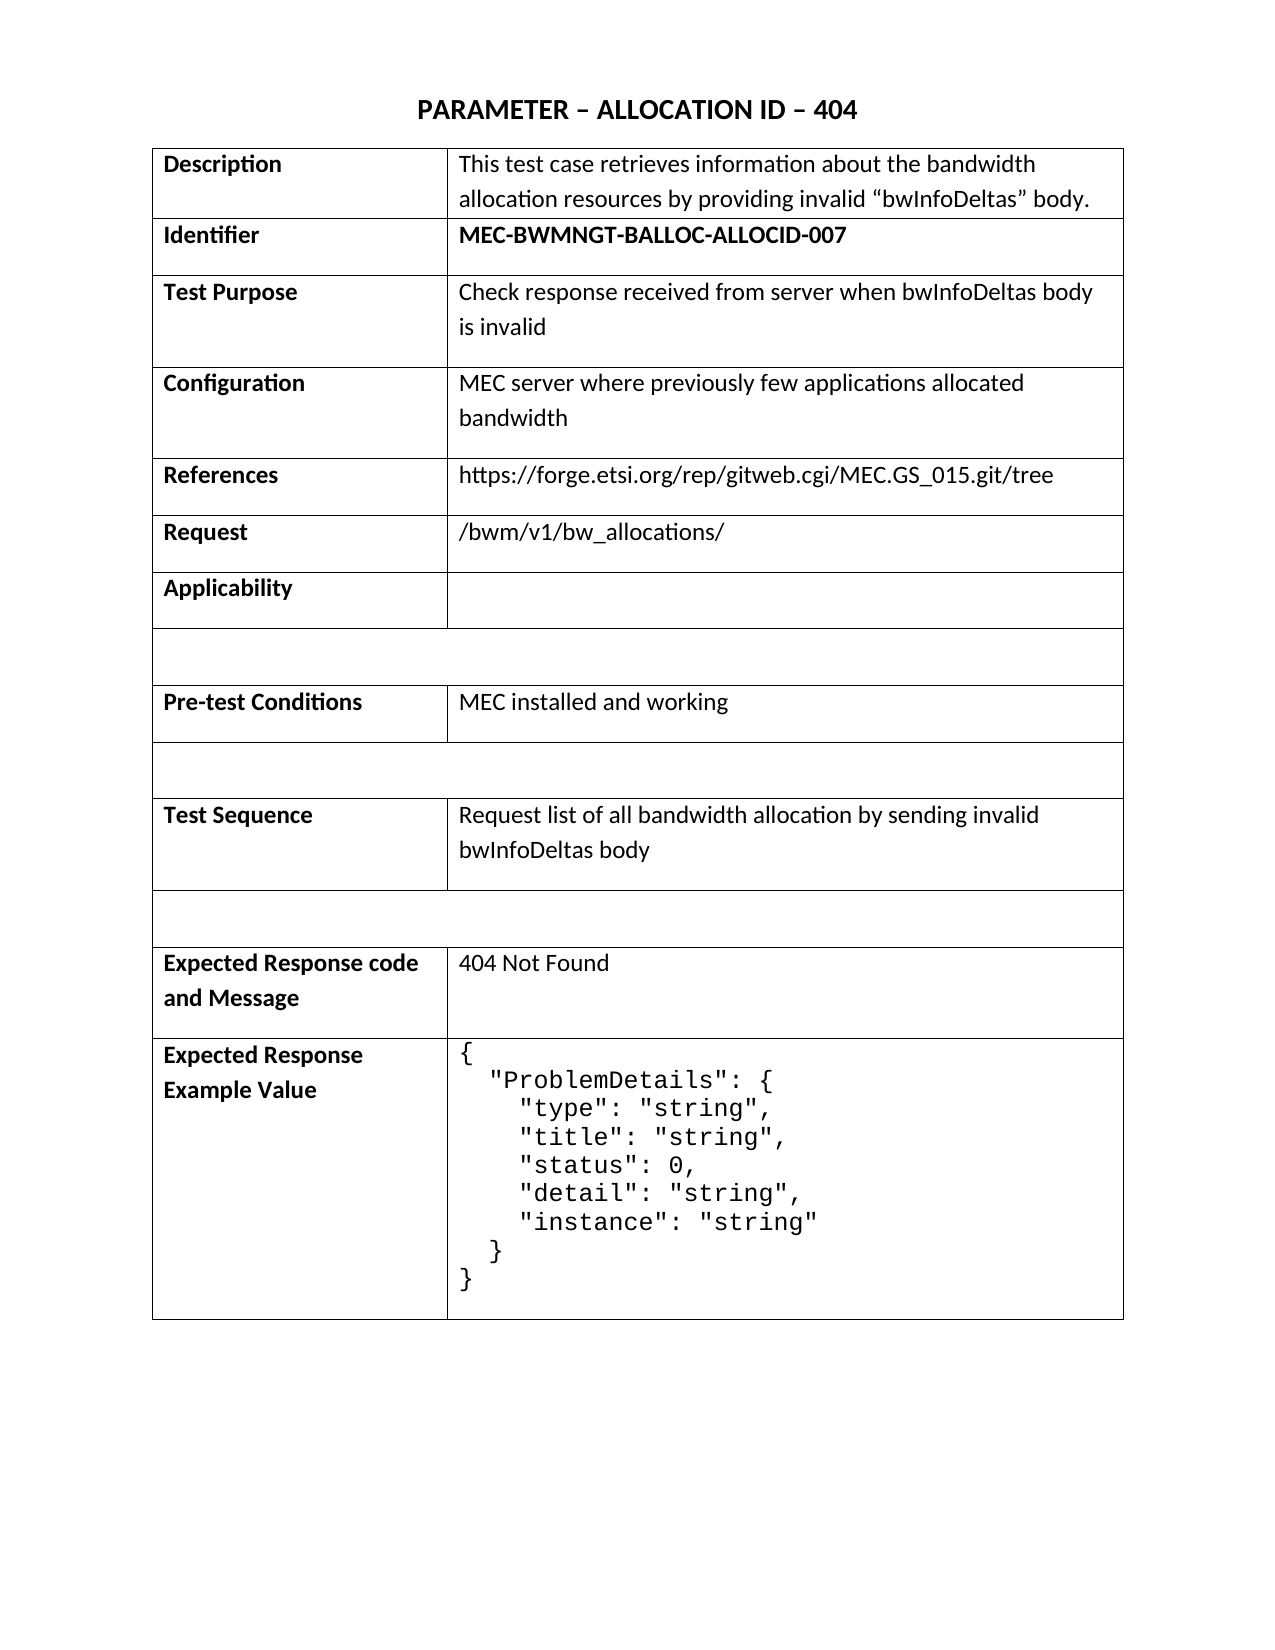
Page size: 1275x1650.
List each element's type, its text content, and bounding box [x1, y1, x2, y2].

table_cell References [153, 459, 447, 515]
table_cell Expected Response Example Value [153, 1039, 447, 1319]
table_cell 404 Not Found [448, 948, 1123, 1038]
table_header This test case retrieves information about the bandwidth allocation resources by providing invalid “bwInfoDeltas” body. [448, 149, 1123, 218]
table_cell MEC installed and working [448, 686, 1123, 742]
table_header Description [153, 149, 447, 218]
table_cell [153, 629, 1123, 685]
table_cell Applicability [153, 573, 447, 628]
table_cell [153, 743, 1123, 798]
table_cell Check response received from server when bwInfoDeltas body is invalid [448, 276, 1123, 367]
table_cell Request [153, 516, 447, 572]
table_cell [448, 573, 1123, 628]
table_cell MEC server where previously few applications allocated bandwidth [448, 368, 1123, 458]
table_cell Pre-test Conditions [153, 686, 447, 742]
table_cell https://forge.etsi.org/rep/gitweb.cgi/MEC.GS_015.git/tree [448, 459, 1123, 515]
table_cell Expected Response code and Message [153, 948, 447, 1038]
table_cell Configuration [153, 368, 447, 458]
table_cell /bwm/v1/bw_allocations/ [448, 516, 1123, 572]
table_cell Test Sequence [153, 799, 447, 890]
table_cell [153, 891, 1123, 947]
table_cell { "ProblemDetails": { "type": "string", "title": "string", "status": 0, "detail": "string", "instance": "string" } } [448, 1039, 1123, 1319]
table_cell Identifier [153, 219, 447, 275]
text PARAMETER – ALLOCATION ID – 404 [89, 91, 1186, 127]
table_cell Request list of all bandwidth allocation by sending invalid bwInfoDeltas body [448, 799, 1123, 890]
table_cell MEC-BWMNGT-BALLOC-ALLOCID-007 [448, 219, 1123, 275]
table_cell Test Purpose [153, 276, 447, 367]
